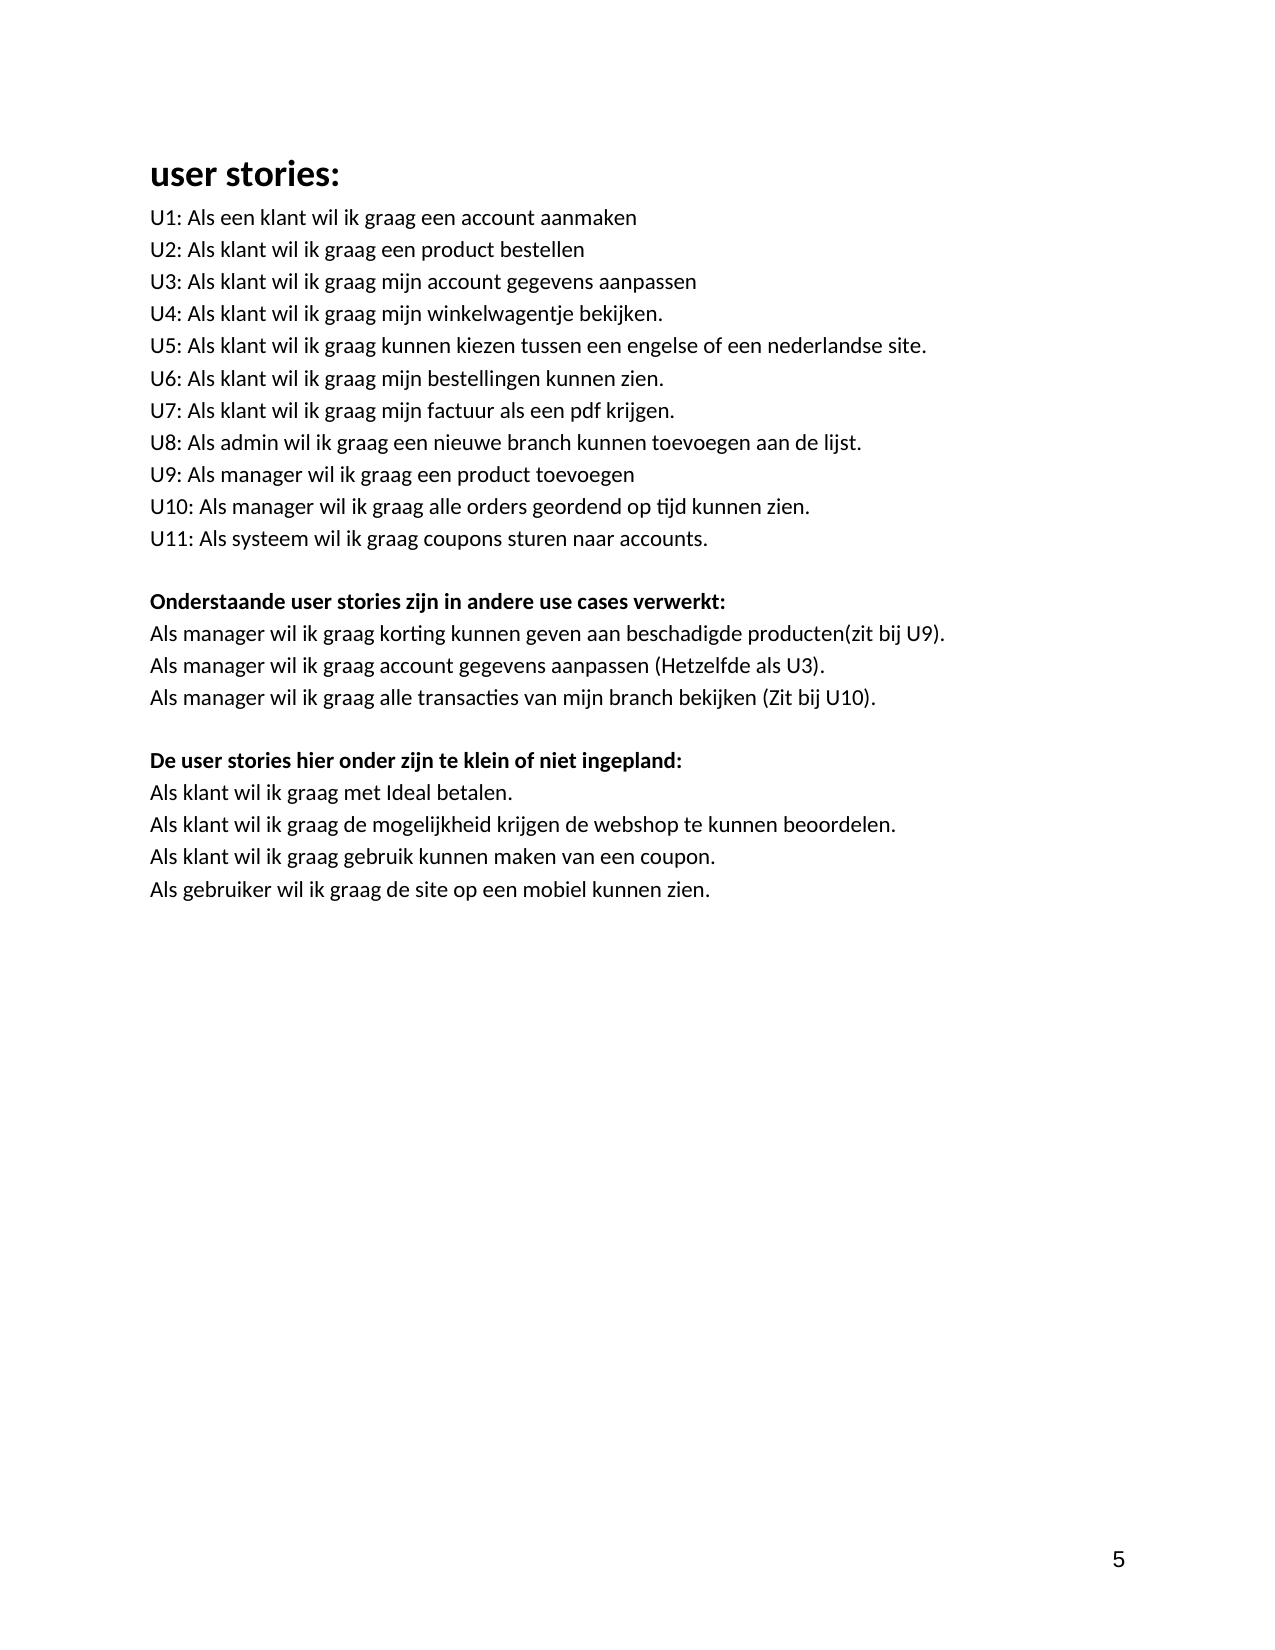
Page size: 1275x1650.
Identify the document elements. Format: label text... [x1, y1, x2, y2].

text U10: Als manager wil ik graag alle orders geordend op tijd kunnen zien. [150, 492, 1125, 520]
text Als manager wil ik graag account gegevens aanpassen (Hetzelfde als U3). [150, 651, 1125, 679]
text user stories: [150, 150, 1125, 196]
text Als manager wil ik graag alle transacties van mijn branch bekijken (Zit bij U10). [150, 683, 1125, 712]
text U8: Als admin wil ik graag een nieuwe branch kunnen toevoegen aan de lijst. [150, 428, 1125, 456]
text Als klant wil ik graag met Ideal betalen. [150, 778, 1125, 806]
text U1: Als een klant wil ik graag een account aanmaken [150, 203, 1125, 231]
text U11: Als systeem wil ik graag coupons sturen naar accounts. [150, 524, 1125, 553]
text U5: Als klant wil ik graag kunnen kiezen tussen een engelse of een nederlandse site. [150, 331, 1125, 359]
text Onderstaande user stories zijn in andere use cases verwerkt: [150, 587, 1125, 615]
text U4: Als klant wil ik graag mijn winkelwagentje bekijken. [150, 299, 1125, 327]
text Als manager wil ik graag korting kunnen geven aan beschadigde producten(zit bij U9). [150, 619, 1125, 647]
text Als klant wil ik graag gebruik kunnen maken van een coupon. [150, 842, 1125, 871]
text U9: Als manager wil ik graag een product toevoegen [150, 460, 1125, 488]
text Als klant wil ik graag de mogelijkheid krijgen de webshop te kunnen beoordelen. [150, 810, 1125, 838]
text Als gebruiker wil ik graag de site op een mobiel kunnen zien. [150, 875, 1125, 903]
text U2: Als klant wil ik graag een product bestellen [150, 235, 1125, 263]
text U7: Als klant wil ik graag mijn factuur als een pdf krijgen. [150, 396, 1125, 424]
text De user stories hier onder zijn te klein of niet ingepland: [150, 746, 1125, 774]
text U3: Als klant wil ik graag mijn account gegevens aanpassen [150, 267, 1125, 295]
text U6: Als klant wil ik graag mijn bestellingen kunnen zien. [150, 364, 1125, 392]
